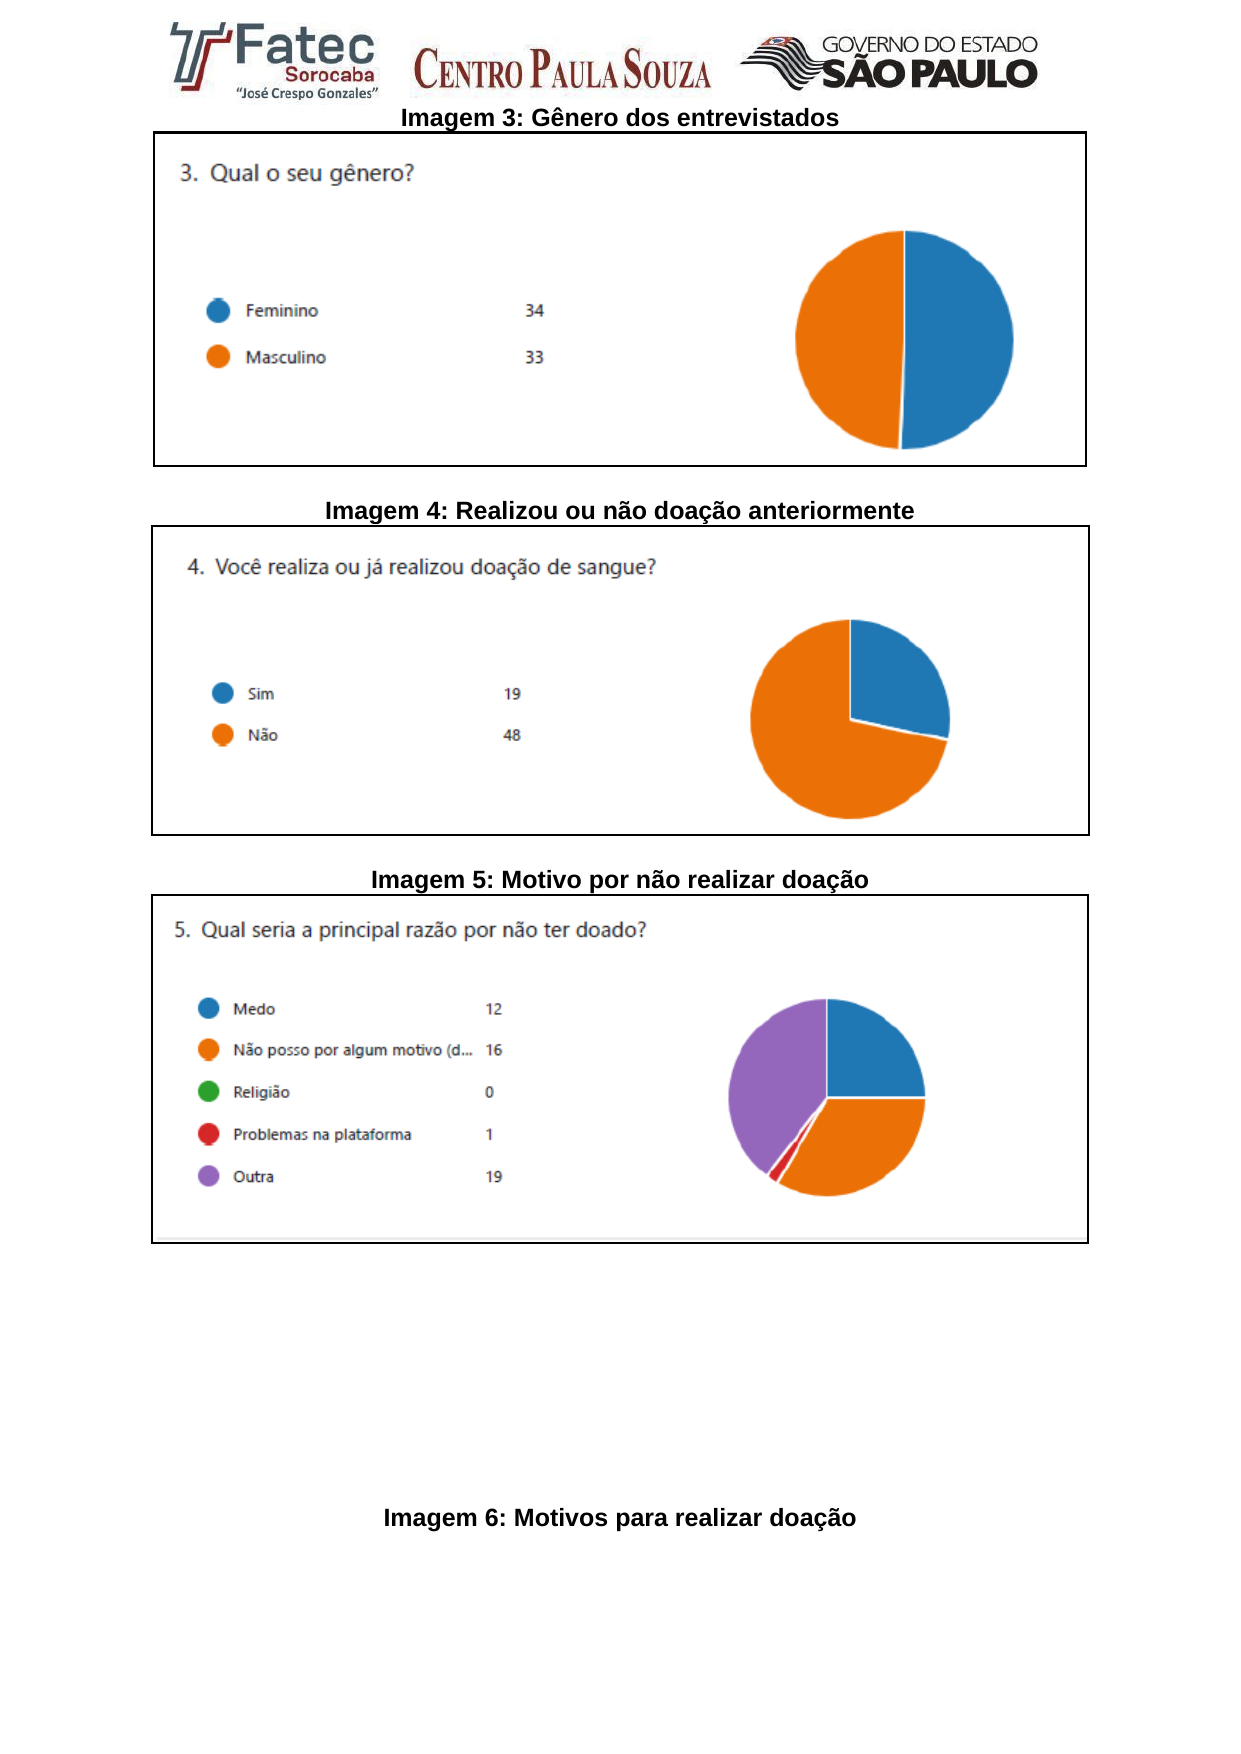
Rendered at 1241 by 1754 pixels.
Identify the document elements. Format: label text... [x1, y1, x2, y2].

picture [153, 6, 1040, 103]
text Imagem 5: Motivo por não realizar doação [135, 865, 1105, 894]
text Imagem 4: Realizou ou não doação anteriormente [135, 496, 1105, 524]
picture [155, 134, 1085, 465]
picture [153, 527, 1088, 834]
text Imagem 3: Gênero dos entrevistados [135, 103, 1105, 131]
text Imagem 6: Motivos para realizar doação [135, 1503, 1105, 1532]
picture [153, 896, 1087, 1242]
